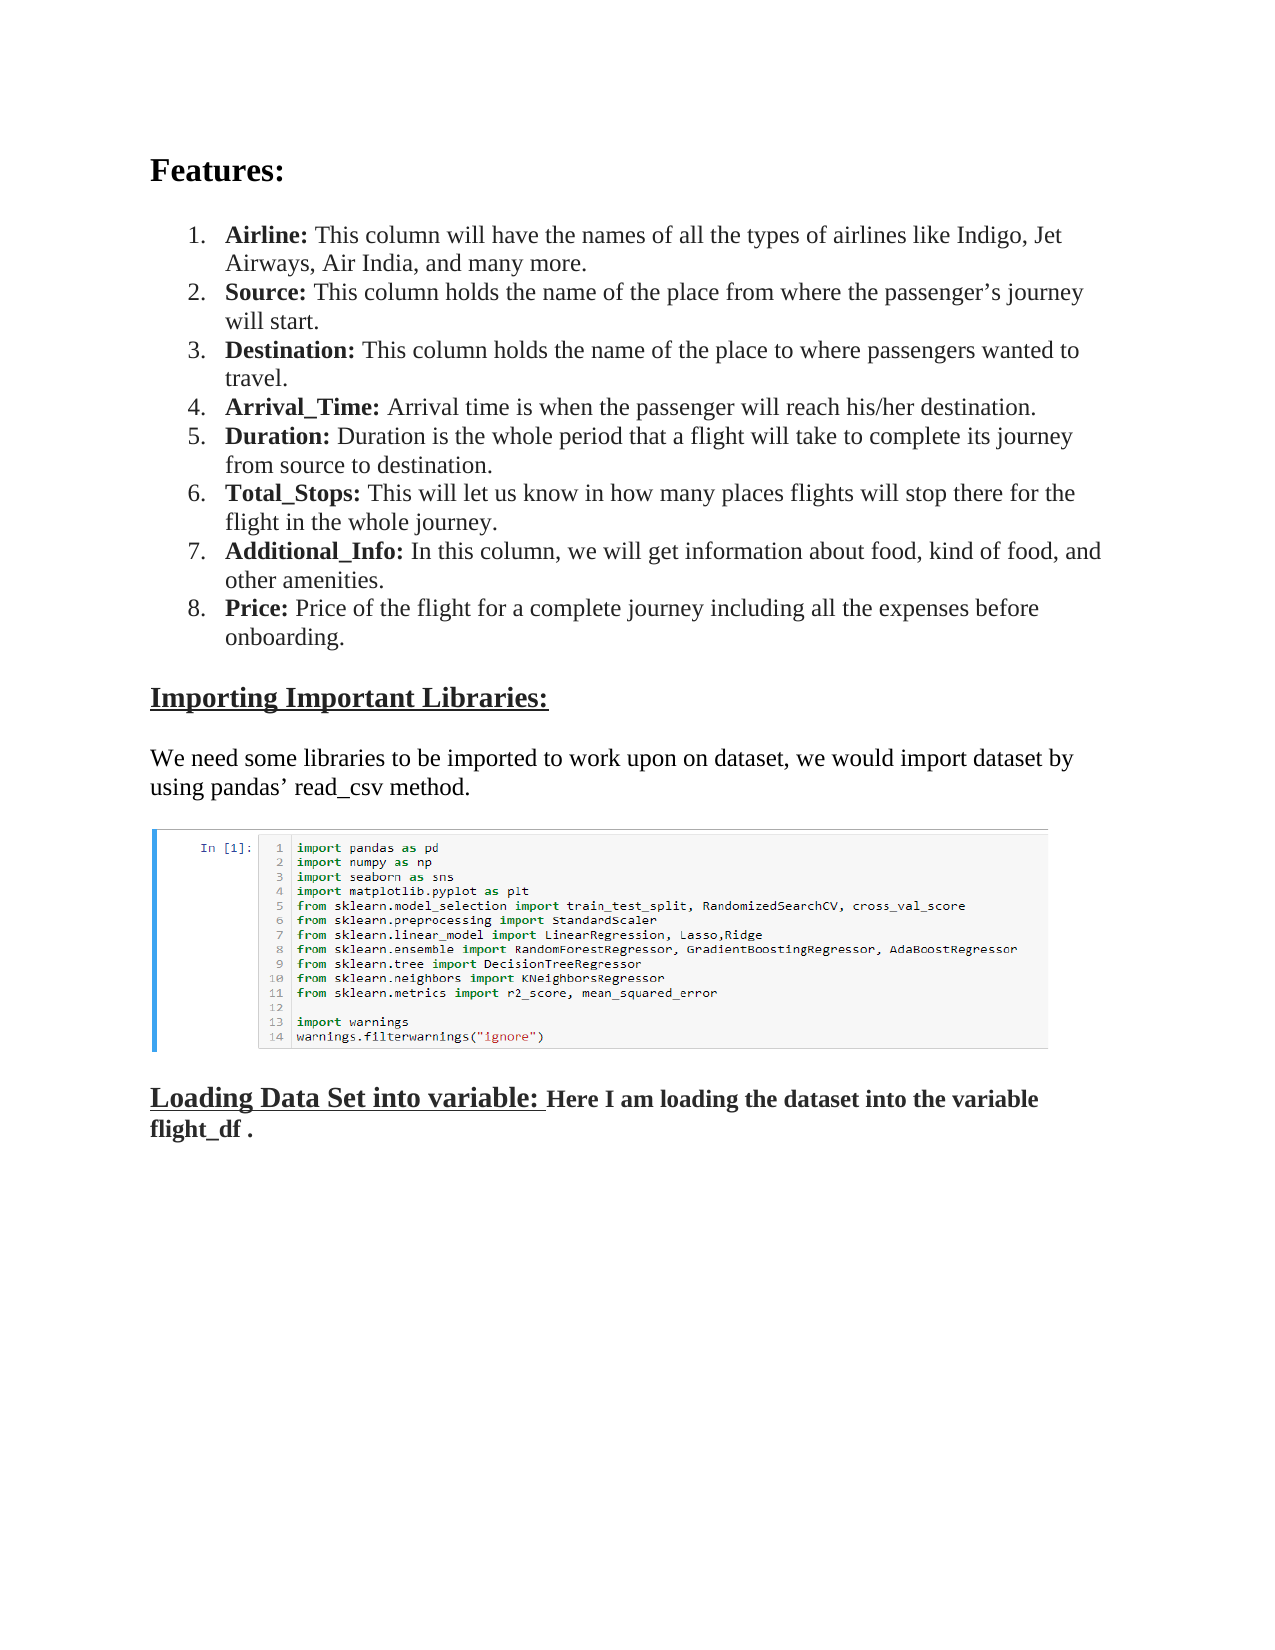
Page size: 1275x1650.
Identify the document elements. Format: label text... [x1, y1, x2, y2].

list Arrival_Time: Arrival time is when the passenger will reach his/her destination. [187, 392, 1125, 421]
text Features: [150, 150, 1125, 188]
list Airline: This column will have the names of all the types of airlines like Indigo, Jet Airways, Air India, and many more. [187, 220, 1125, 277]
list Destination: This column holds the name of the place to where passengers wanted to travel. [187, 335, 1125, 392]
list Price: Price of the flight for a complete journey including all the expenses before onboarding. [187, 593, 1125, 651]
list Total_Stops: This will let us know in how many places flights will stop there for the flight in the whole journey. [187, 478, 1125, 536]
text We need some libraries to be imported to work upon on dataset, we would import dataset by using pandas’ read_csv method. [471, 743, 1125, 800]
text Loading Data Set into variable: Here I am loading the dataset into the variable flight_df . [253, 1081, 1125, 1143]
text Importing Important Libraries: [150, 680, 1125, 714]
list Source: This column holds the name of the place from where the passenger’s journey will start. [187, 277, 1125, 335]
list Additional_Info: In this column, we will get information about food, kind of food, and other amenities. [187, 536, 1125, 593]
picture [150, 829, 1049, 1052]
list Duration: Duration is the whole period that a flight will take to complete its journey from source to destination. [187, 421, 1125, 478]
